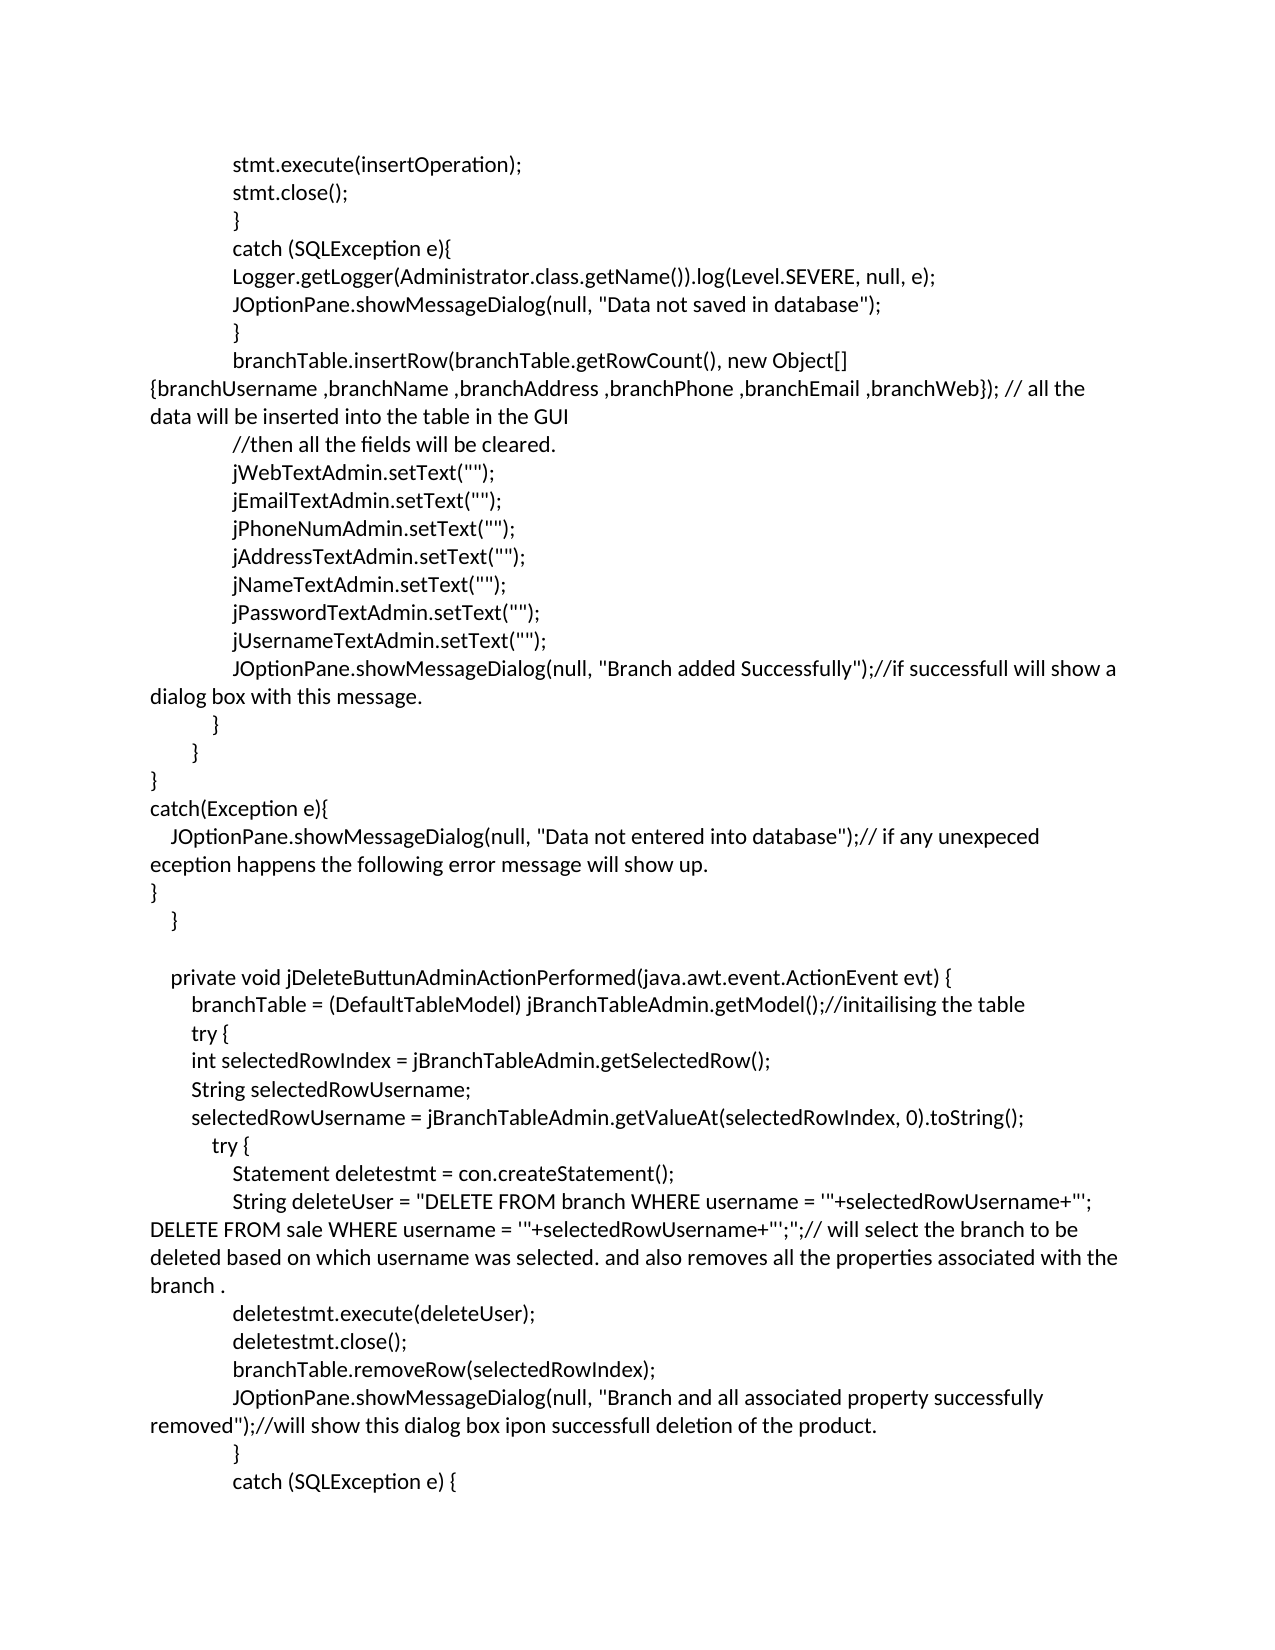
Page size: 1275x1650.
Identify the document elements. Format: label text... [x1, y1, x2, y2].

text String deleteUser = "DELETE FROM branch WHERE username = '"+selectedRowUsername+"'; DELETE FROM sale WHERE username = '"+selectedRowUsername+"';";// will select the branch to be deleted based on which username was selected. and also removes all the properties associated with the branch . [150, 1187, 1125, 1299]
text //then all the fields will be cleared. [150, 430, 1125, 458]
text jWebTextAdmin.setText(""); [150, 458, 1125, 486]
text } [150, 766, 1125, 794]
text JOptionPane.showMessageDialog(null, "Branch and all associated property successfully removed");//will show this dialog box ipon successfull deletion of the product. [150, 1383, 1125, 1439]
text deletestmt.execute(deleteUser); [150, 1299, 1125, 1327]
text jPhoneNumAdmin.setText(""); [150, 514, 1125, 542]
text JOptionPane.showMessageDialog(null, "Data not entered into database");// if any unexpeced eception happens the following error message will show up. [150, 822, 1125, 878]
text jAddressTextAdmin.setText(""); [150, 542, 1125, 570]
text JOptionPane.showMessageDialog(null, "Data not saved in database"); [150, 290, 1125, 318]
text Logger.getLogger(Administrator.class.getName()).log(Level.SEVERE, null, e); [150, 262, 1125, 290]
text } [150, 710, 1125, 738]
text String selectedRowUsername; [150, 1075, 1125, 1103]
text branchTable.removeRow(selectedRowIndex); [150, 1355, 1125, 1383]
text jUsernameTextAdmin.setText(""); [150, 626, 1125, 654]
text jPasswordTextAdmin.setText(""); [150, 598, 1125, 626]
text } [150, 1439, 1125, 1467]
text } [150, 907, 1125, 934]
text private void jDeleteButtunAdminActionPerformed(java.awt.event.ActionEvent evt) { [150, 963, 1125, 991]
text try { [150, 1019, 1125, 1047]
text catch(Exception e){ [150, 794, 1125, 822]
text branchTable = (DefaultTableModel) jBranchTableAdmin.getModel();//initailising the table [150, 991, 1125, 1019]
text stmt.close(); [150, 178, 1125, 206]
text branchTable.insertRow(branchTable.getRowCount(), new Object[]{branchUsername ,branchName ,branchAddress ,branchPhone ,branchEmail ,branchWeb}); // all the data will be inserted into the table in the GUI [150, 346, 1125, 430]
text deletestmt.close(); [150, 1327, 1125, 1355]
text catch (SQLException e) { [150, 1467, 1125, 1495]
text } [150, 318, 1125, 346]
text JOptionPane.showMessageDialog(null, "Branch added Successfully");//if successfull will show a dialog box with this message. [150, 654, 1125, 710]
text } [150, 206, 1125, 234]
text try { [150, 1131, 1125, 1159]
text jEmailTextAdmin.setText(""); [150, 486, 1125, 514]
text int selectedRowIndex = jBranchTableAdmin.getSelectedRow(); [150, 1047, 1125, 1075]
text Statement deletestmt = con.createStatement(); [150, 1159, 1125, 1187]
text } [150, 878, 1125, 907]
text selectedRowUsername = jBranchTableAdmin.getValueAt(selectedRowIndex, 0).toString(); [150, 1103, 1125, 1131]
text catch (SQLException e){ [150, 234, 1125, 262]
text jNameTextAdmin.setText(""); [150, 570, 1125, 598]
text } [150, 738, 1125, 766]
text stmt.execute(insertOperation); [150, 150, 1125, 178]
